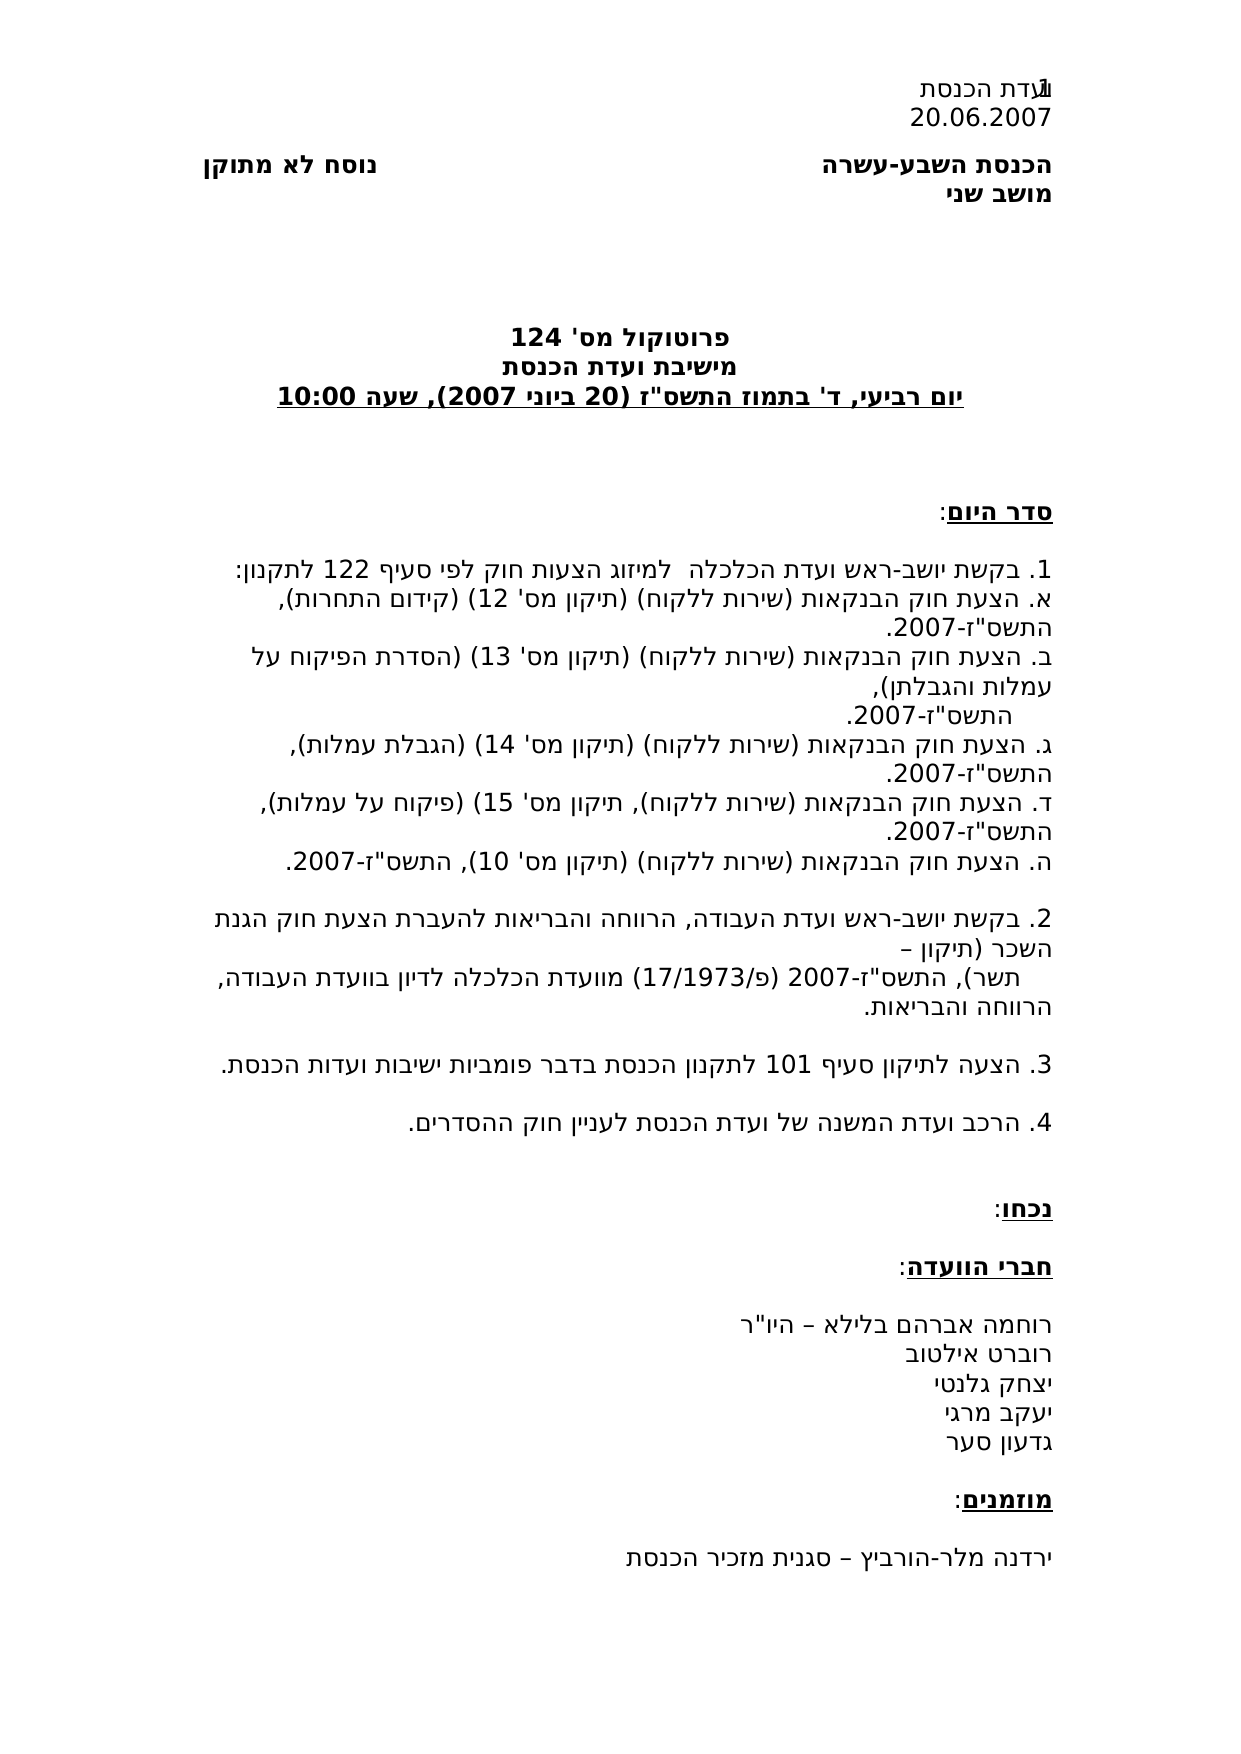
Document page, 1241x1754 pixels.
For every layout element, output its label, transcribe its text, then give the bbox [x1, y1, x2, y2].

text א. הצעת חוק הבנקאות (שירות ללקוח) (תיקון מס' 12) (קידום התחרות), התשס"ז-2007. [187, 584, 1053, 642]
text חברי הוועדה: [187, 1252, 1053, 1282]
text מישיבת ועדת הכנסת [187, 352, 1053, 382]
text ג. הצעת חוק הבנקאות (שירות ללקוח) (תיקון מס' 14) (הגבלת עמלות), התשס"ז-2007. [187, 730, 1053, 788]
text יעקב מרגי [187, 1398, 1053, 1427]
text יצחק גלנטי [187, 1369, 1053, 1398]
text יום רביעי, ד' בתמוז התשס"ז (20 ביוני 2007), שעה 10:00 [187, 382, 1053, 411]
text גדעון סער [187, 1427, 1053, 1456]
text רוחמה אברהם בלילא – היו"ר [187, 1310, 1053, 1339]
text ב. הצעת חוק הבנקאות (שירות ללקוח) (תיקון מס' 13) (הסדרת הפיקוח על עמלות והגבלתן), [187, 642, 1053, 701]
text ה. הצעת חוק הבנקאות (שירות ללקוח) (תיקון מס' 10), התשס"ז-2007. [187, 847, 1053, 876]
text 1. בקשת יושב-ראש ועדת הכלכלה למיזוג הצעות חוק לפי סעיף 122 לתקנון: [187, 555, 1053, 584]
text תשר), התשס"ז-2007 (פ/17/1973) מוועדת הכלכלה לדיון בוועדת העבודה, הרווחה והבריאות. [187, 963, 1053, 1021]
text פרוטוקול מס' 124 [187, 323, 1053, 352]
text ירדנה מלר-הורביץ – סגנית מזכיר הכנסת [187, 1543, 1053, 1572]
text רוברט אילטוב [187, 1339, 1053, 1369]
text נכחו: [187, 1194, 1053, 1224]
text 3. הצעה לתיקון סעיף 101 לתקנון הכנסת בדבר פומביות ישיבות ועדות הכנסת. [187, 1050, 1053, 1079]
text 4. הרכב ועדת המשנה של ועדת הכנסת לעניין חוק ההסדרים. [187, 1108, 1053, 1137]
text 2. בקשת יושב-ראש ועדת העבודה, הרווחה והבריאות להעברת הצעת חוק הגנת השכר (תיקון – [187, 904, 1053, 963]
subtitle הכנסת השבע-עשרה נוסח לא מתוקן [187, 150, 1053, 179]
text מוזמנים: [187, 1485, 1053, 1514]
text מושב שני [187, 179, 1053, 208]
text סדר היום: [187, 497, 1053, 526]
text ד. הצעת חוק הבנקאות (שירות ללקוח), תיקון מס' 15) (פיקוח על עמלות), התשס"ז-2007. [187, 788, 1053, 847]
text התשס"ז-2007. [187, 701, 1053, 730]
